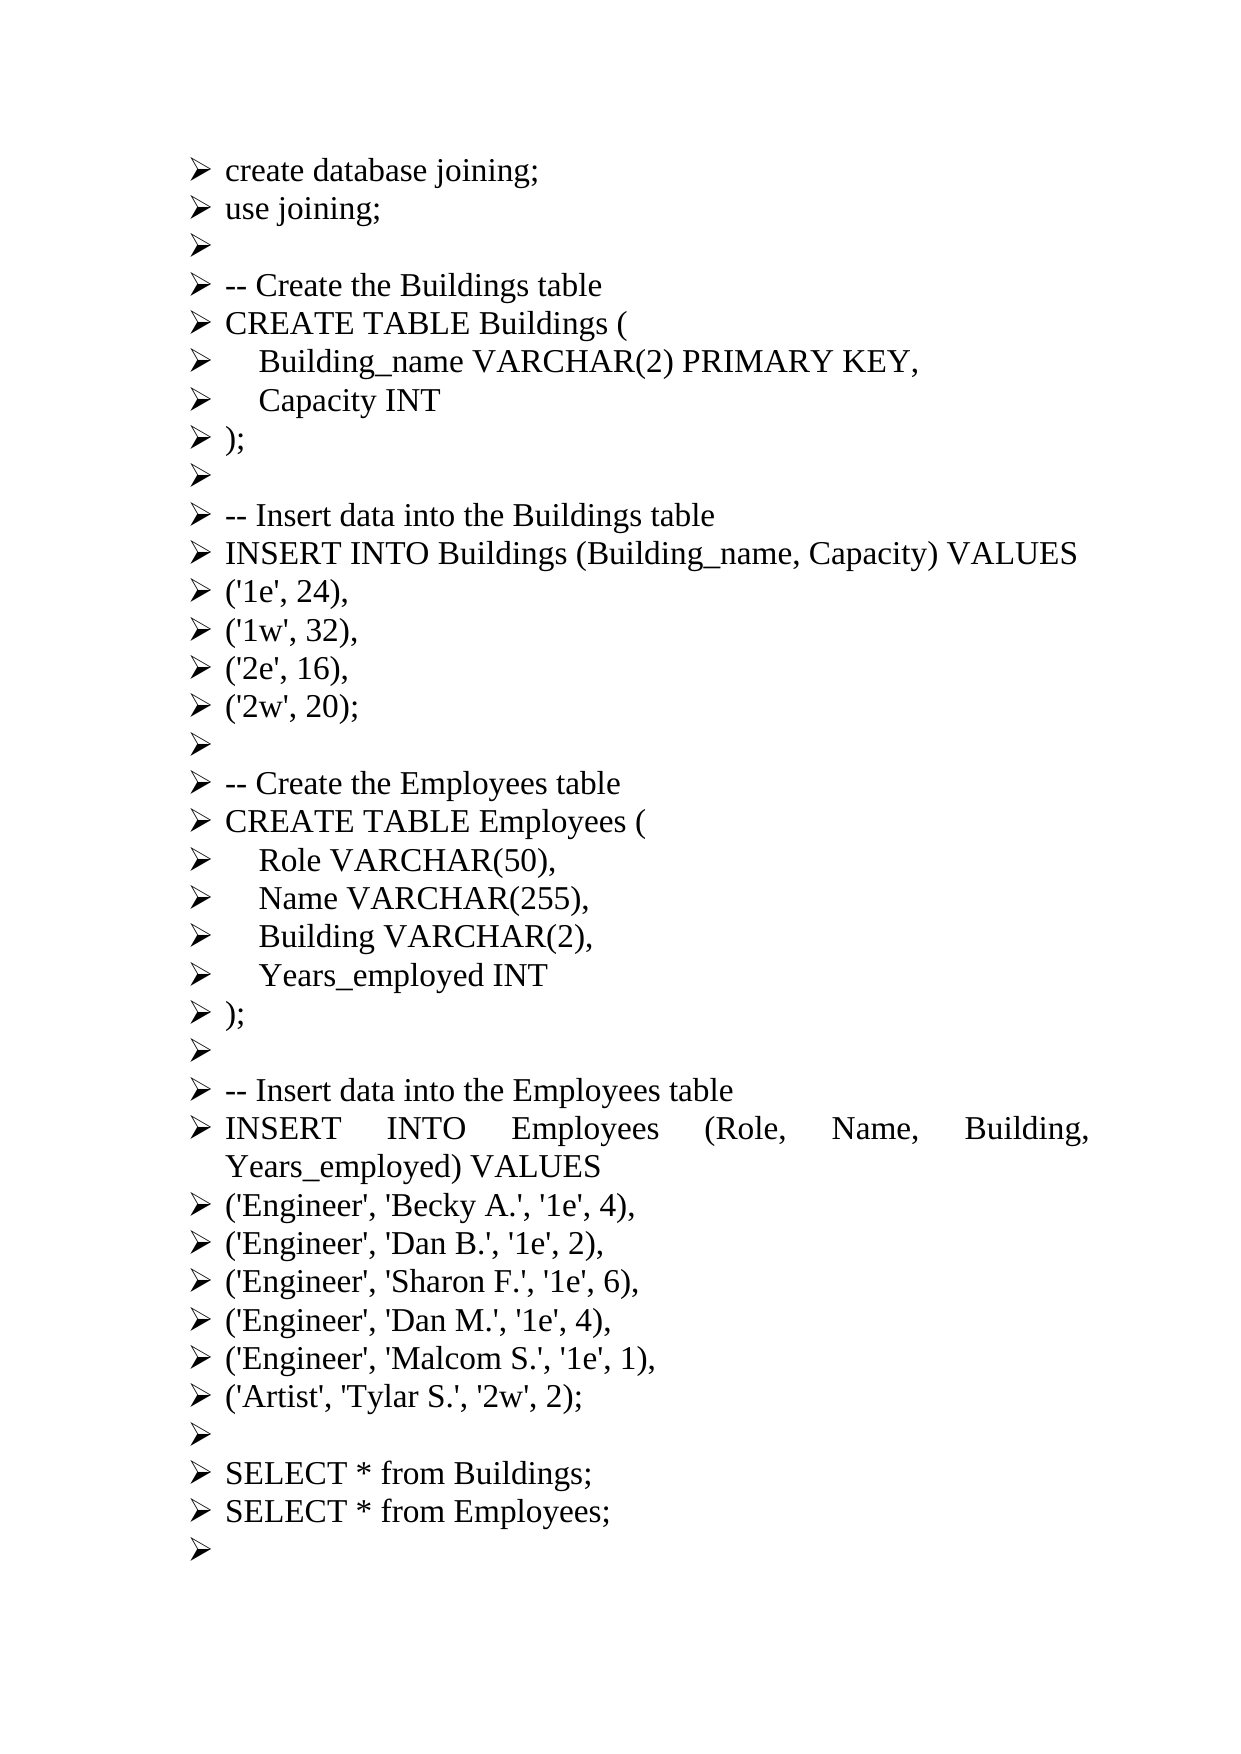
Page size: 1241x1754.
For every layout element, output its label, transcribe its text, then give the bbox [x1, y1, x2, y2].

list ('Engineer', 'Dan B.', '1e', 2), [187, 1223, 1090, 1262]
list ('Artist', 'Tylar S.', '2w', 2); [187, 1377, 1090, 1415]
list Name VARCHAR(255), [187, 878, 1090, 917]
list INSERT INTO Buildings (Building_name, Capacity) VALUES [187, 533, 1090, 572]
list ('1w', 32), [187, 610, 1090, 648]
list -- Insert data into the Buildings table [187, 495, 1090, 533]
list ('Engineer', 'Dan M.', '1e', 4), [187, 1300, 1090, 1338]
list Years_employed INT [187, 955, 1090, 993]
list ('2w', 20); [187, 687, 1090, 725]
list ('Engineer', 'Sharon F.', '1e', 6), [187, 1262, 1090, 1300]
list Building_name VARCHAR(2) PRIMARY KEY, [187, 342, 1090, 380]
list create database joining; [187, 150, 1090, 188]
list use joining; [187, 188, 1090, 227]
list -- Create the Employees table [187, 763, 1090, 802]
list ('Engineer', 'Malcom S.', '1e', 1), [187, 1338, 1090, 1377]
list Role VARCHAR(50), [187, 840, 1090, 878]
list CREATE TABLE Employees ( [187, 802, 1090, 840]
list -- Create the Buildings table [187, 265, 1090, 303]
list SELECT * from Employees; [187, 1492, 1090, 1530]
list ); [187, 418, 1090, 457]
list Capacity INT [187, 380, 1090, 418]
list ); [187, 993, 1090, 1032]
list ('Engineer', 'Becky A.', '1e', 4), [187, 1185, 1090, 1223]
list SELECT * from Buildings; [187, 1453, 1090, 1492]
list -- Insert data into the Employees table [187, 1070, 1090, 1108]
list ('2e', 16), [187, 648, 1090, 687]
list ('1e', 24), [187, 572, 1090, 610]
list Building VARCHAR(2), [187, 917, 1090, 955]
list CREATE TABLE Buildings ( [187, 303, 1090, 342]
list INSERT INTO Employees (Role, Name, Building, Years_employed) VALUES [187, 1108, 1090, 1185]
